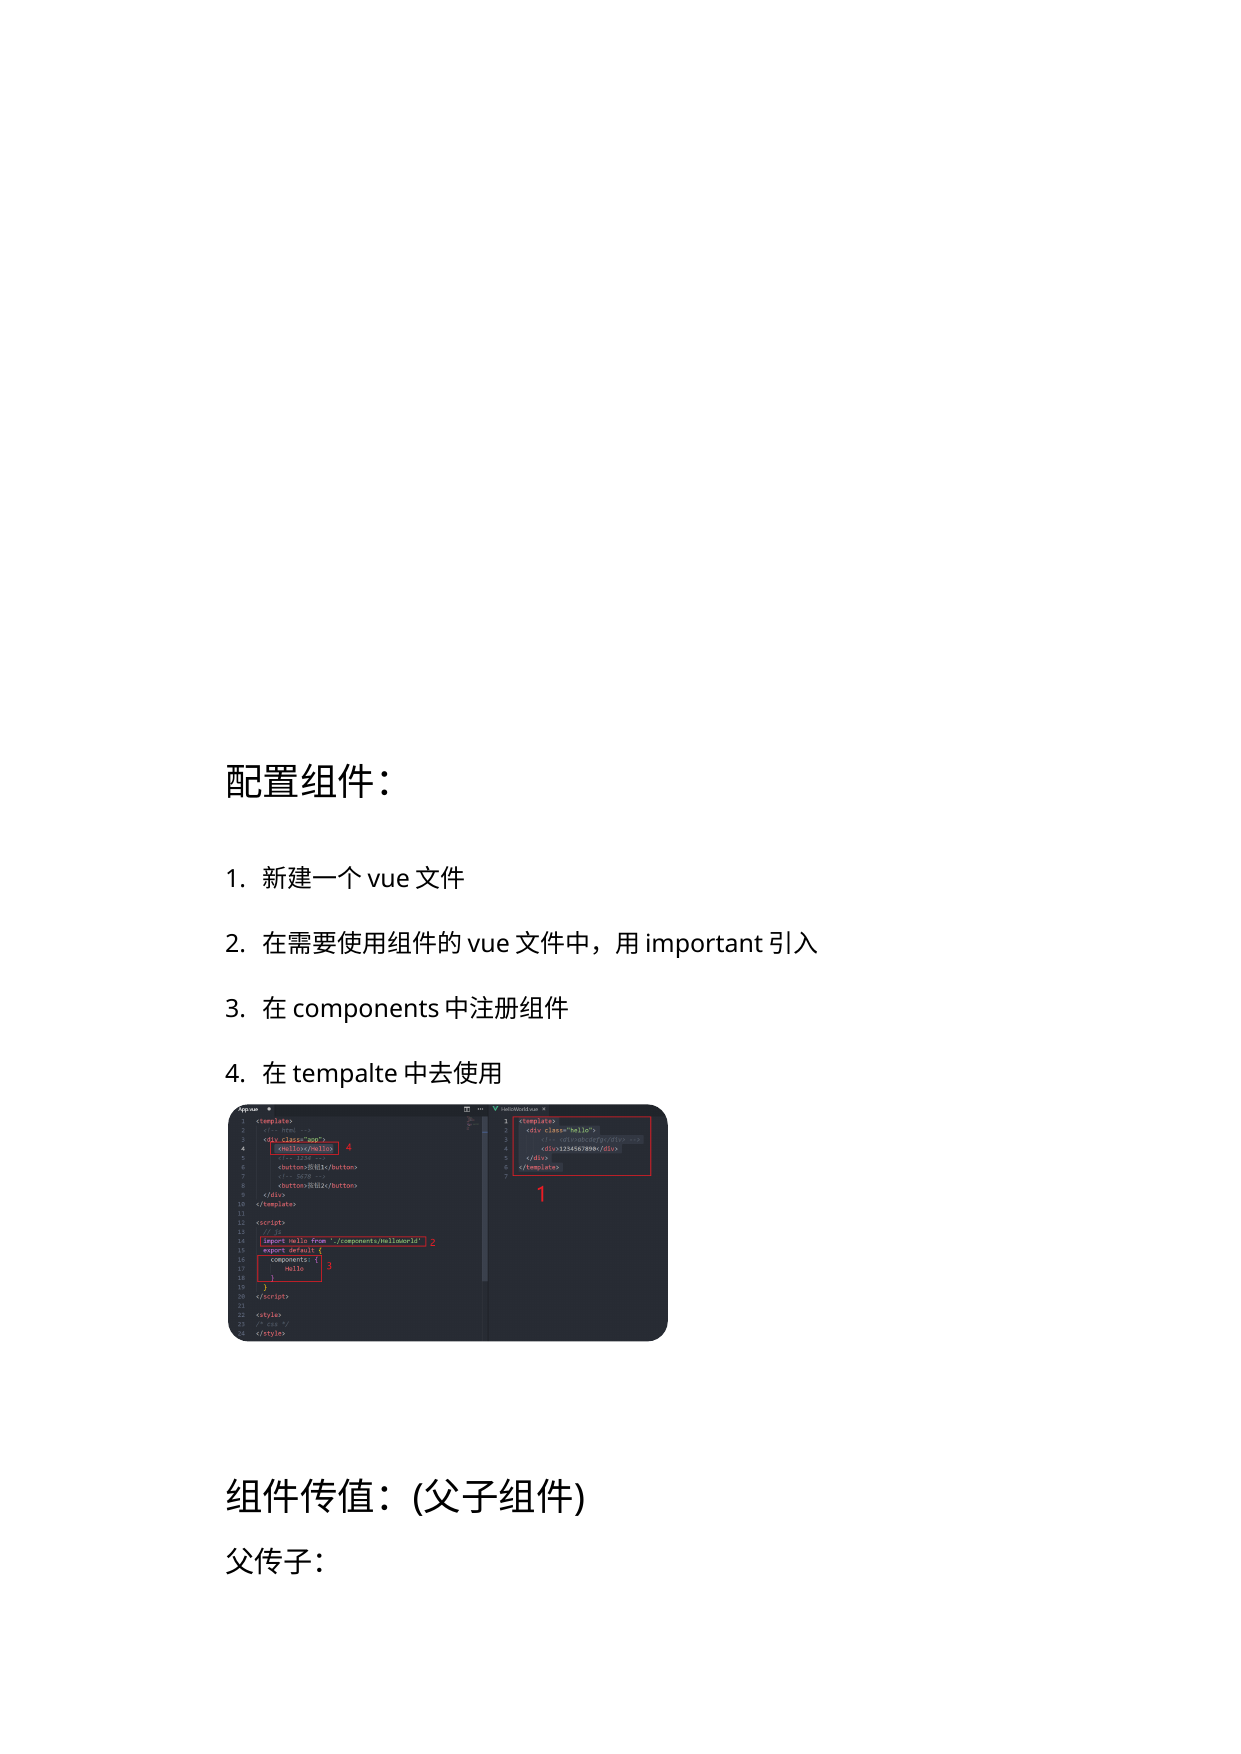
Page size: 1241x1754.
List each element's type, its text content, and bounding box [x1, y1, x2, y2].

list 在components中注册组件 [225, 974, 1053, 1039]
picture [228, 1104, 668, 1342]
list 新建一个vue文件 [225, 844, 1053, 909]
list 在tempalte中去使用 [225, 1039, 1053, 1104]
list 父传子： [225, 1527, 1053, 1592]
list 组件传值：(父子组件) [225, 1462, 1053, 1527]
list 配置组件： [225, 747, 1053, 812]
list 在需要使用组件的vue文件中，用important引入 [225, 909, 1053, 974]
